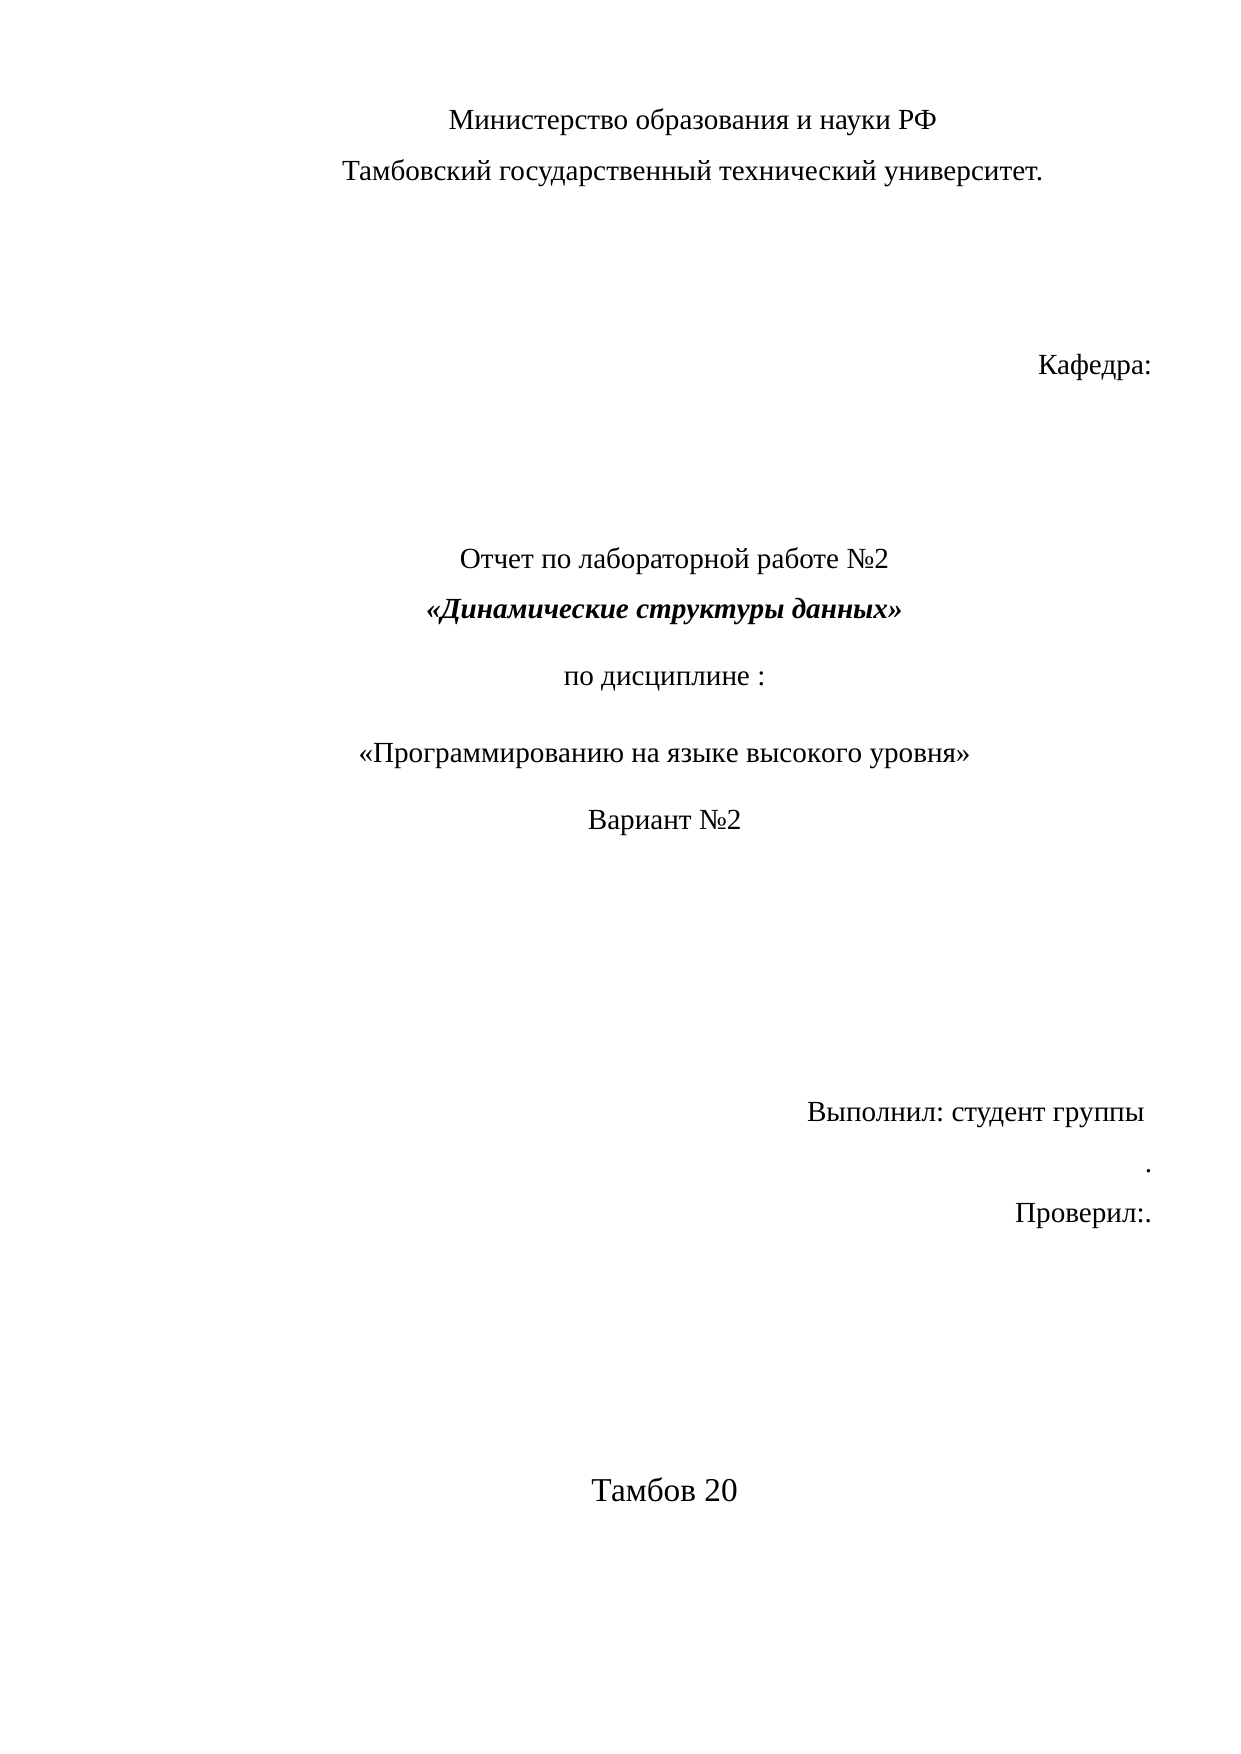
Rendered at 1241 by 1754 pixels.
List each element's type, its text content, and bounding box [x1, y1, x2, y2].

text Кафедра: [177, 347, 1152, 380]
text по дисциплине : [177, 658, 1152, 692]
text Тамбов 20 [177, 1470, 1152, 1508]
text Вариант №2 [177, 802, 1152, 836]
text Министерство образования и науки РФ [177, 102, 1152, 136]
text Тамбовский государственный технический университет. [177, 153, 1152, 186]
text Проверил:. [177, 1195, 1152, 1228]
text «Программированию на языке высокого уровня» [177, 735, 1152, 768]
text Выполнил: студент группы . [177, 1094, 1152, 1178]
text «Динамические структуры данных» [177, 591, 1152, 625]
text Отчет по лабораторной работе №2 [177, 541, 1152, 574]
